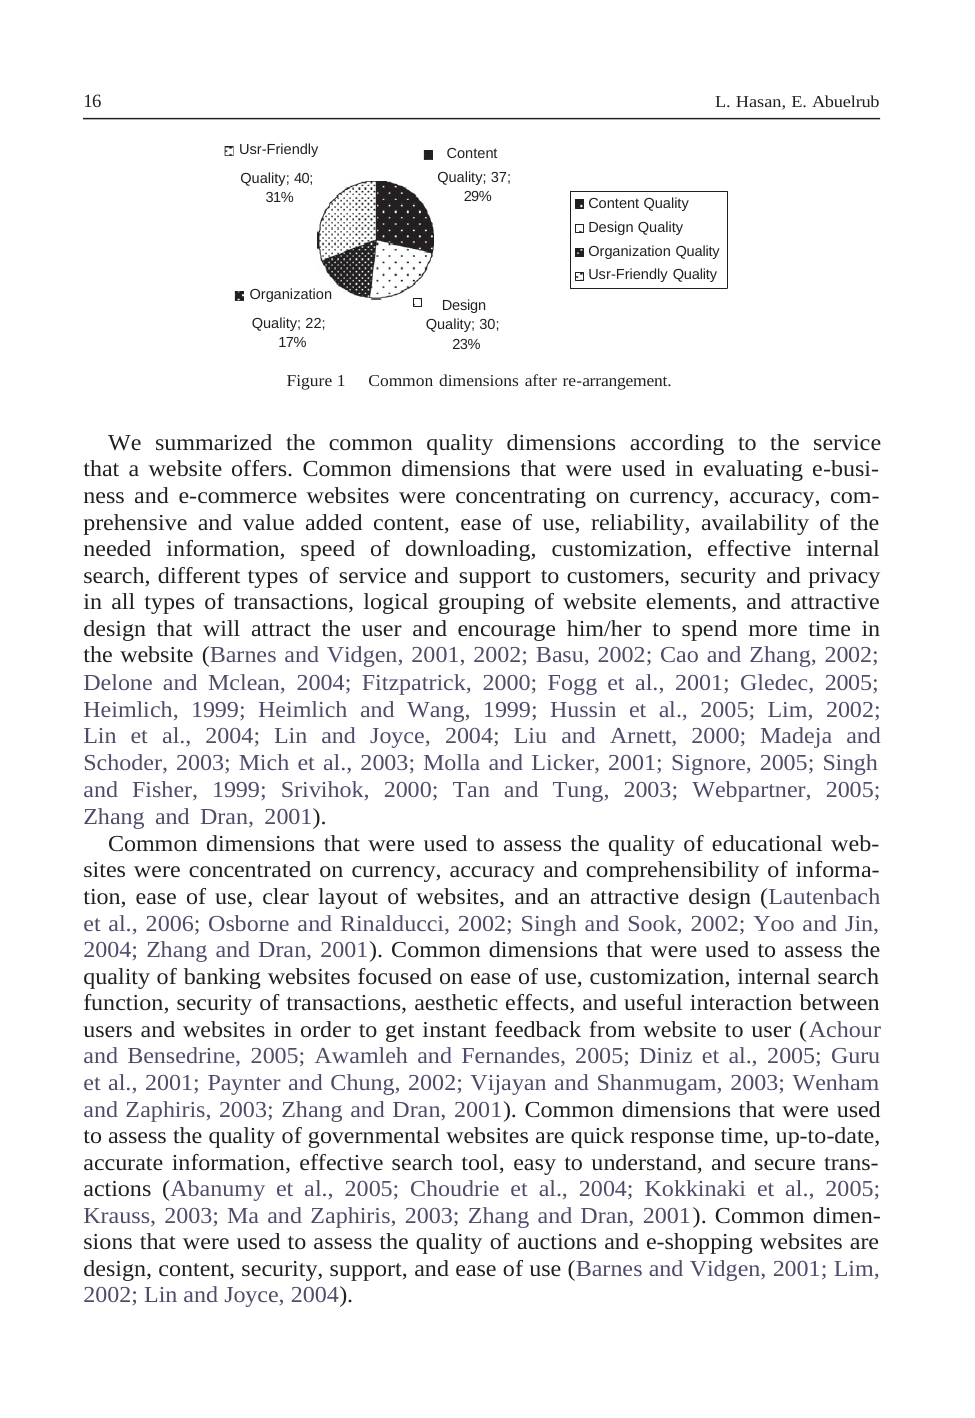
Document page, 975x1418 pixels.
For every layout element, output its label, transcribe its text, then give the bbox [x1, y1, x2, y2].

text Usr-Friendly Quality; 40; [224, 141, 319, 187]
picture [423, 150, 433, 160]
picture [576, 201, 583, 208]
picture [576, 249, 583, 256]
text 29% [463, 188, 904, 204]
text Design Quality; 30; [426, 297, 501, 333]
text Heimlich, 1999; Heimlich and Wang, 1999; Hussin et al., 2005; Lim, 2002; Lin et al., 2004; Lin and Joyce, 2004; Liu and Arnett, 2000; Madeja and Schoder, 2003; Mich et al., 2003; Molla and Licker, 2001; Signore, 2005; Singh [83, 696, 881, 775]
text 17% [278, 334, 332, 350]
text Content Quality; 37; [424, 139, 545, 185]
text Common dimensions that were used to assess the quality of educational web- sites were concentrated on currency, accuracy and comprehensibility of informa- tion, ease of use, clear layout of websites, and an attractive design (Lautenbach et al., 2006; Osborne and Rinalducci, 2002; Singh and Sook, 2002; Yoo and Jin, 2004; Zhang and Dran, 2001). Common dimensions that were used to assess the quality of banking websites focused on ease of use, customization, internal search function, security of transactions, aesthetic effects, and useful interaction between users and websites in order to get instant feedback from website to user (Achour and Bensedrine, 2005; Awamleh and Fernandes, 2005; Diniz et al., 2005; Guru et al., 2001; Paynter and Chung, 2002; Vijayan and Shanmugam, 2003; Wenham and Zaphiris, 2003; Zhang and Dran, 2001). Common dimensions that were used to assess the quality of governmental websites are quick response time, up-to-date, accurate information, effective search tool, easy to understand, and secure trans- actions (Abanumy et al., 2005; Choudrie et al., 2004; Kokkinaki et al., 2005; Krauss, 2003; Ma and Zaphiris, 2003; Zhang and Dran, 2001). Common dimen- sions that were used to assess the quality of auctions and e-shopping websites are design, content, security, support, and ease of use (Barnes and Vidgen, 2001; Lim, 2002; Lin and Joyce, 2004). [83, 830, 881, 1308]
picture [317, 181, 434, 307]
text 23% [452, 335, 904, 352]
picture [224, 146, 234, 156]
picture [234, 291, 244, 301]
text Figure 1 Common dimensions after re-arrangement. [286, 370, 904, 389]
picture [576, 273, 583, 280]
text We summarized the common quality dimensions according to the service that a website offers. Common dimensions that were used in evaluating e-busi- ness and e-commerce websites were concentrating on currency, accuracy, com- prehensive and value added content, ease of use, reliability, availability of the needed information, speed of downloading, customization, effective internal search, different types of service and support to customers, security and privacy in all types of transactions, logical grouping of website elements, and attractive design that will attract the user and encourage him/her to spend more time in the website (Barnes and Vidgen, 2001, 2002; Basu, 2002; Cao and Zhang, 2002; [83, 429, 881, 668]
picture [414, 299, 421, 306]
text Delone and Mclean, 2004; Fitzpatrick, 2000; Fogg et al., 2001; Gledec, 2005; [83, 669, 904, 695]
text Organization Quality; 22; [235, 285, 333, 331]
text 31% [265, 189, 318, 206]
text and Fisher, 1999; Srivihok, 2000; Tan and Tung, 2003; Webpartner, 2005; Zhang and Dran, 2001). [83, 776, 881, 829]
